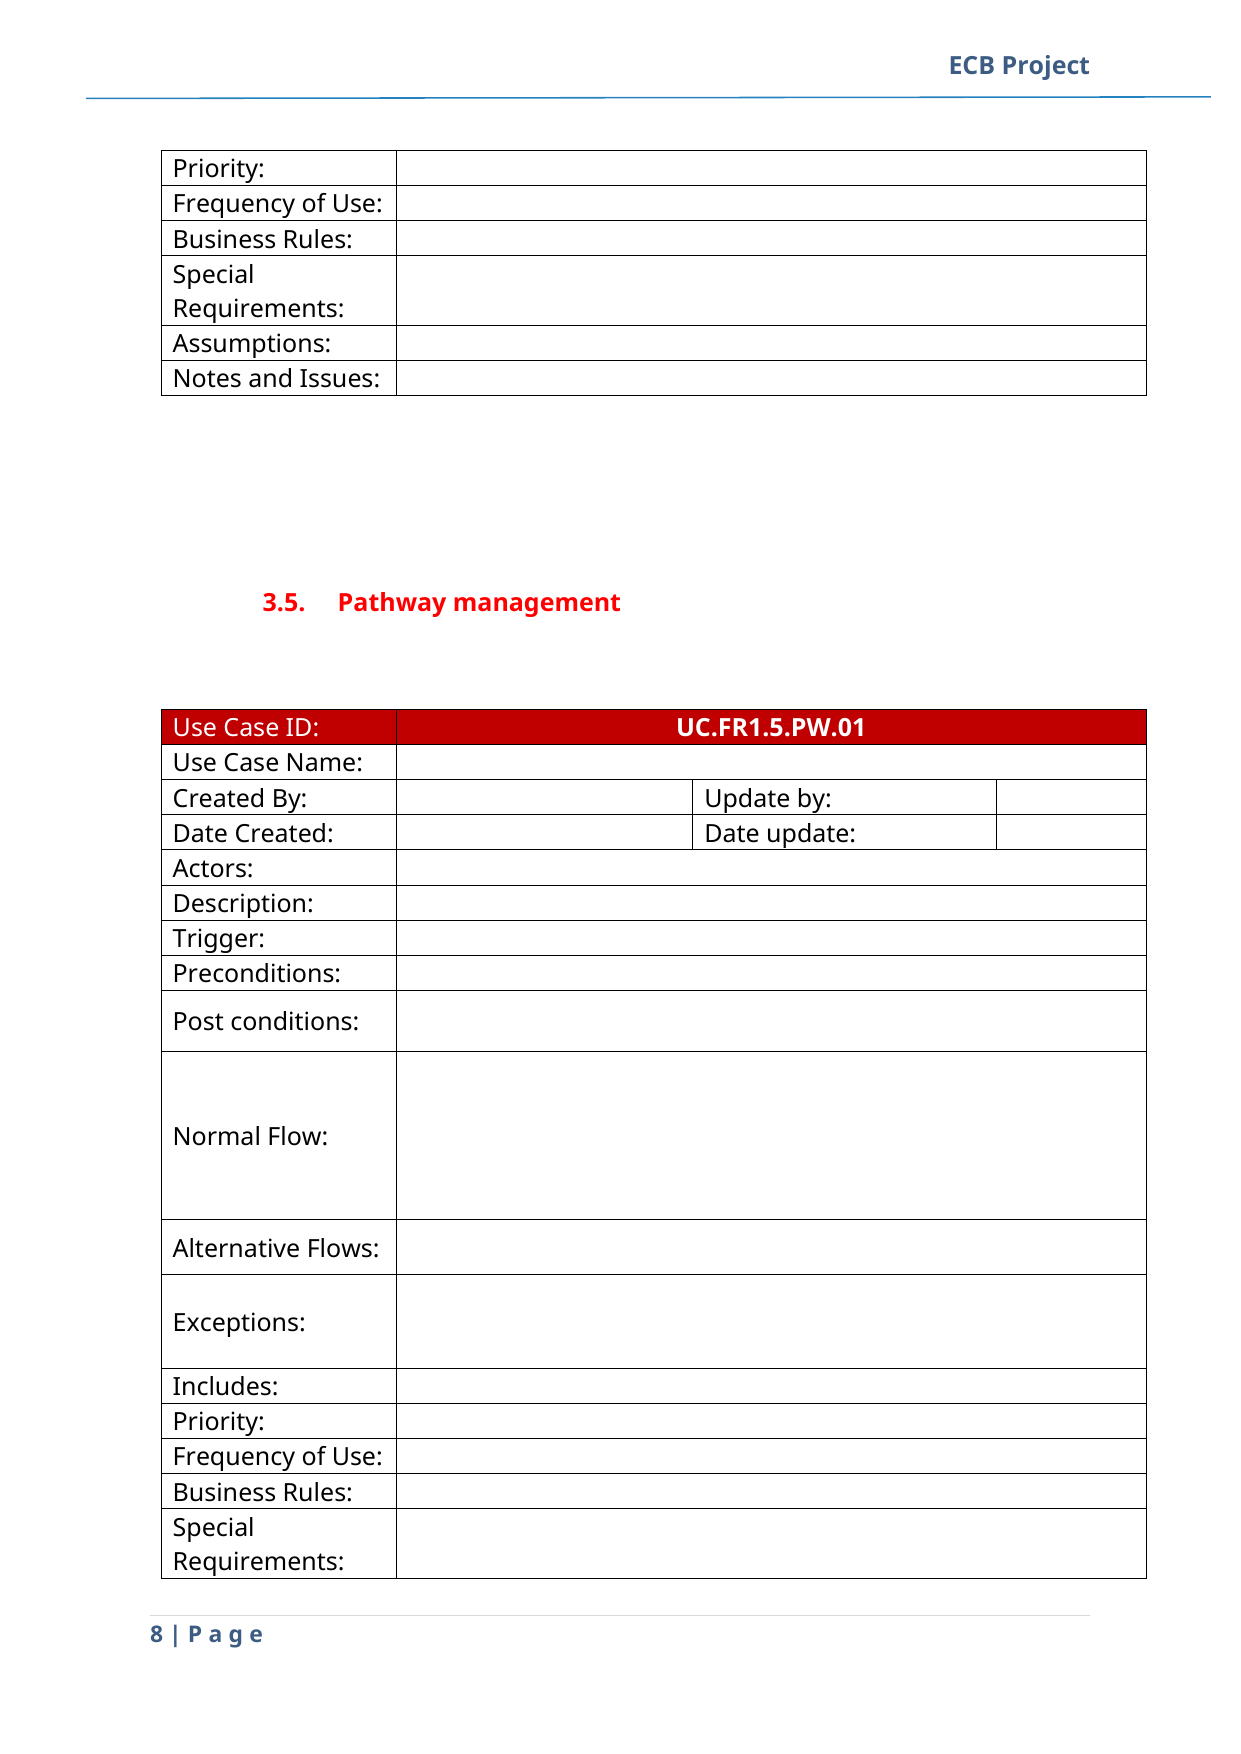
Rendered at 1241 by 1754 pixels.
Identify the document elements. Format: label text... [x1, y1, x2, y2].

list Pathway management [262, 585, 1090, 619]
table_cell [397, 326, 1146, 359]
table_cell Priority: [162, 1404, 396, 1438]
table_cell [397, 850, 1146, 884]
table_cell Post conditions: [162, 991, 396, 1051]
table_cell [997, 780, 1146, 814]
table_cell [397, 221, 1146, 255]
table_cell Special Requirements: [162, 256, 396, 324]
table_cell [397, 256, 1146, 324]
table_cell [397, 815, 692, 849]
table_cell [397, 1275, 1146, 1368]
table_cell Update by: [693, 780, 996, 814]
table_cell Preconditions: [162, 956, 396, 990]
table_cell [397, 1439, 1146, 1473]
table_cell [397, 956, 1146, 990]
table_cell [397, 151, 1146, 185]
table_cell [397, 1404, 1146, 1438]
table_cell Description: [162, 886, 396, 919]
table_cell [397, 186, 1146, 220]
table_header UC.FR1.5.PW.01 [397, 710, 1146, 744]
table_cell Created By: [162, 780, 396, 814]
table_cell [397, 1509, 1146, 1577]
table_cell [397, 886, 1146, 919]
table_cell Normal Flow: [162, 1052, 396, 1219]
table_cell [397, 1052, 1146, 1219]
table_cell Frequency of Use: [162, 1439, 396, 1473]
table_cell [397, 361, 1146, 395]
table_cell Exceptions: [162, 1275, 396, 1368]
table_cell Date update: [693, 815, 996, 849]
table_cell [397, 745, 1146, 779]
table_cell Special Requirements: [162, 1509, 396, 1577]
table_cell Business Rules: [162, 1474, 396, 1508]
table_cell Includes: [162, 1369, 396, 1403]
table_cell Date Created: [162, 815, 396, 849]
table_cell [397, 780, 692, 814]
table_cell [997, 815, 1146, 849]
table_cell Alternative Flows: [162, 1220, 396, 1274]
table_cell [397, 1369, 1146, 1403]
table_cell [397, 1220, 1146, 1274]
table_cell Business Rules: [162, 221, 396, 255]
table_cell [397, 921, 1146, 955]
table_cell Priority: [162, 151, 396, 185]
table_cell [397, 1474, 1146, 1508]
table_cell Frequency of Use: [162, 186, 396, 220]
table_cell [397, 991, 1146, 1051]
table_header Use Case ID: [162, 710, 396, 744]
table_cell Use Case Name: [162, 745, 396, 779]
table_cell Notes and Issues: [162, 361, 396, 395]
table_cell Assumptions: [162, 326, 396, 359]
table_cell Trigger: [162, 921, 396, 955]
table_cell Actors: [162, 850, 396, 884]
